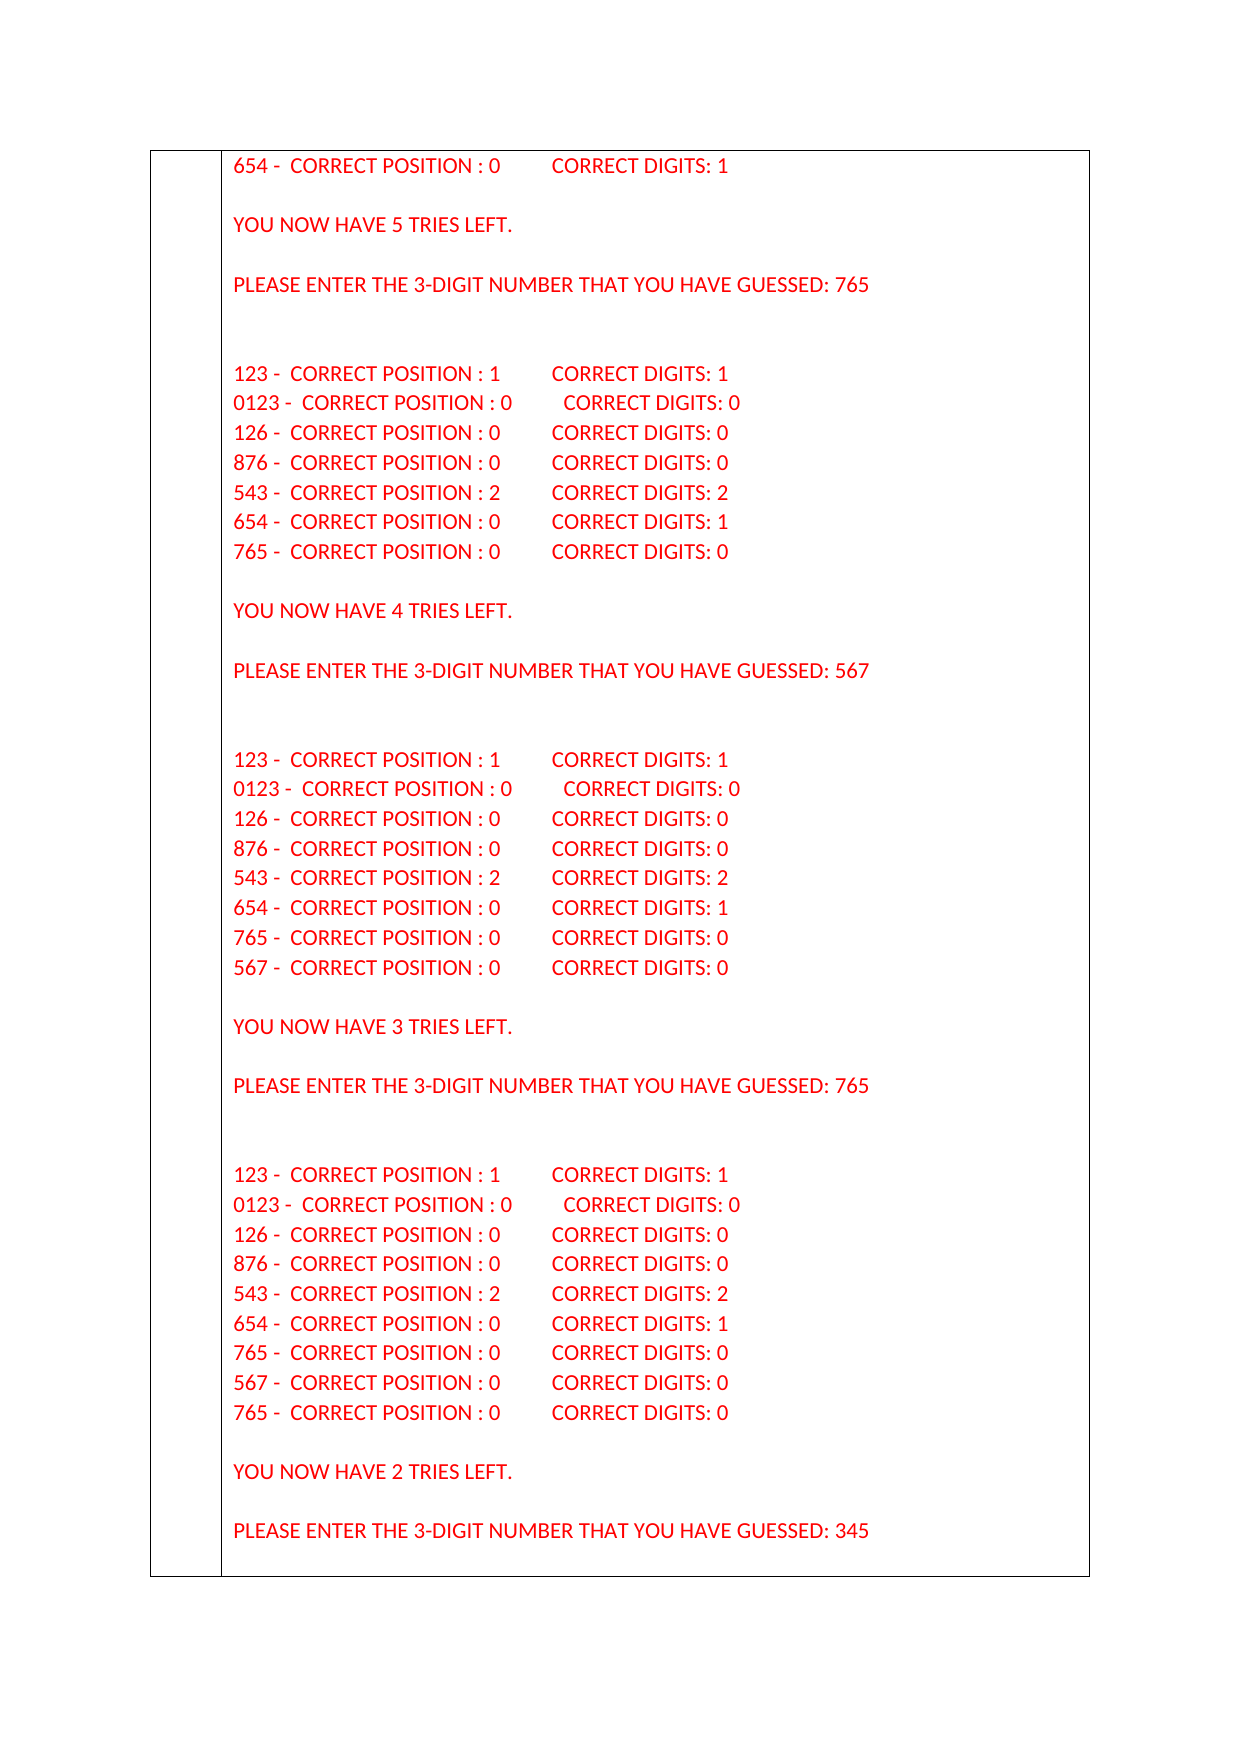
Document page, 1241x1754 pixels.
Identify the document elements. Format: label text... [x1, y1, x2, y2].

table_cell 1 [151, 151, 221, 1576]
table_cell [222, 151, 1089, 1576]
